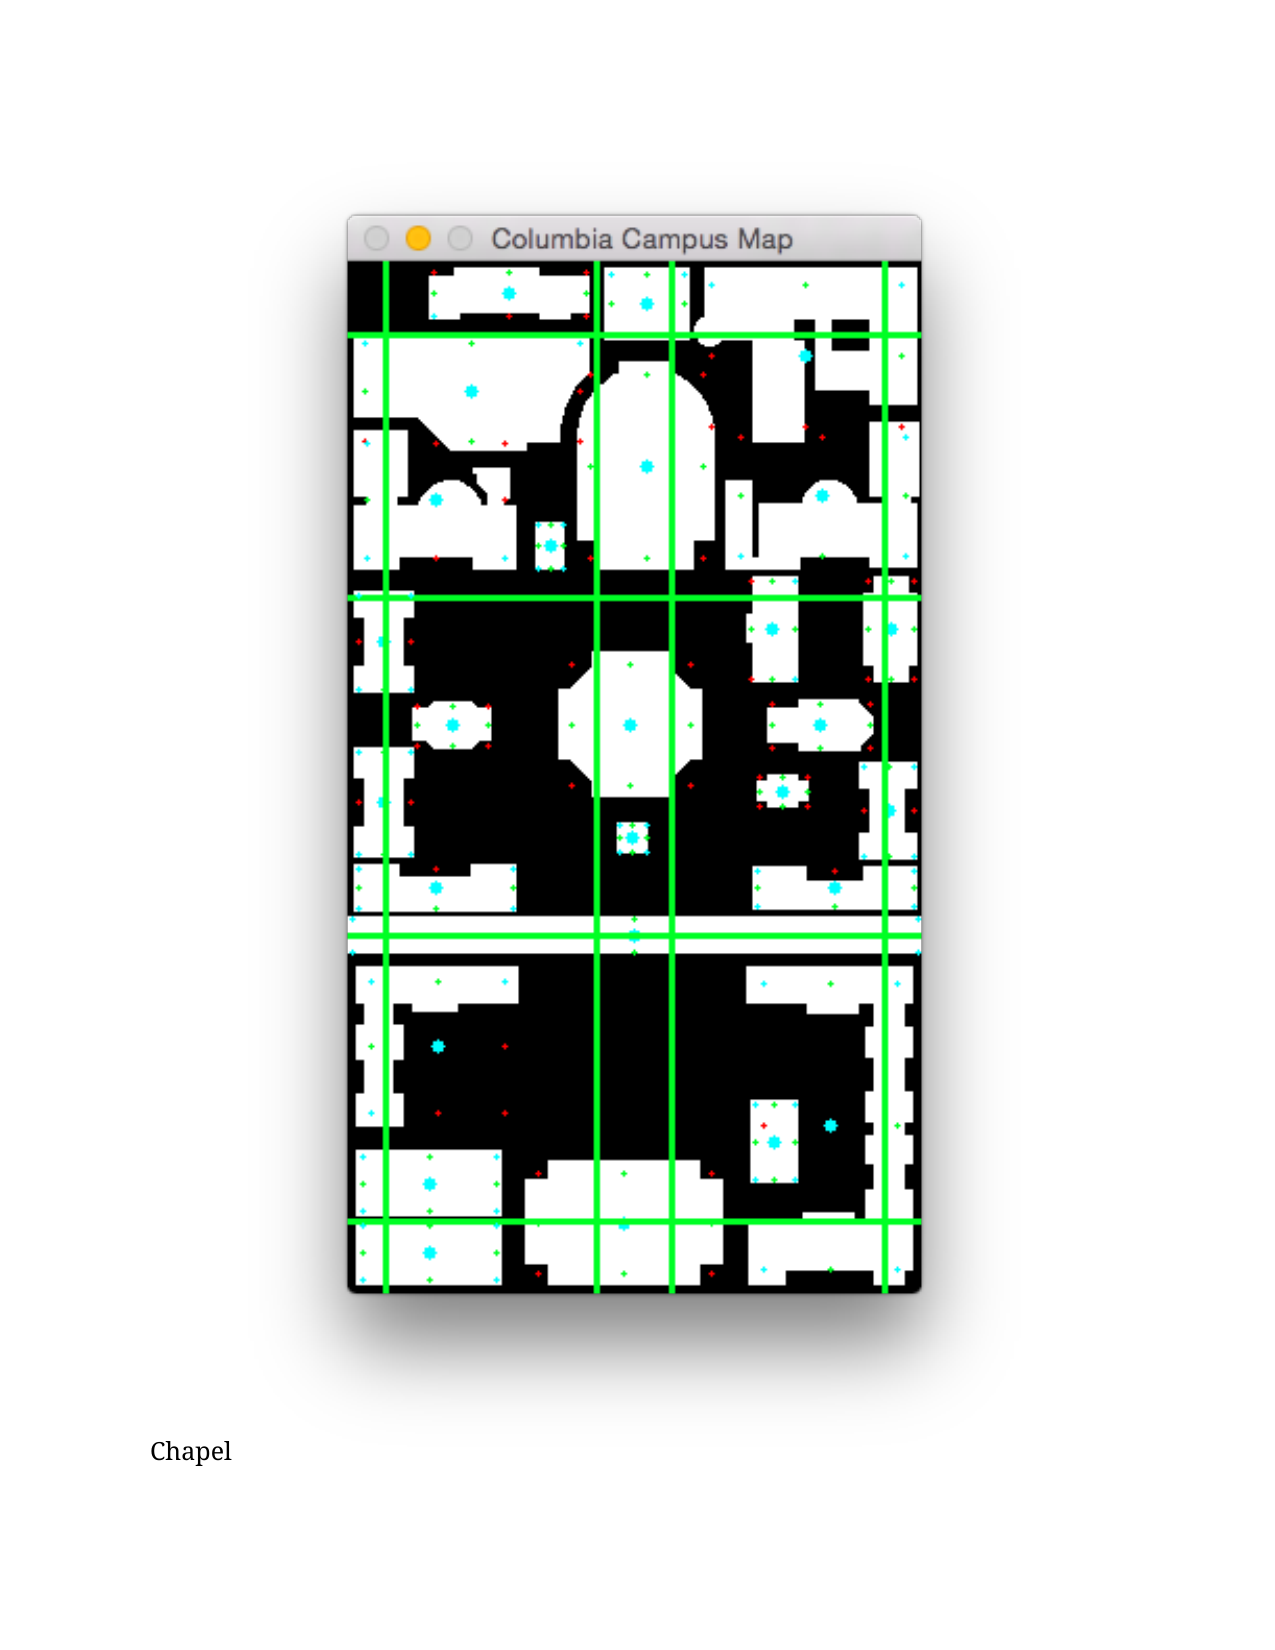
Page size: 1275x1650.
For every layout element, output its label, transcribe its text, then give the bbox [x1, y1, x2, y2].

picture [231, 150, 1038, 1461]
